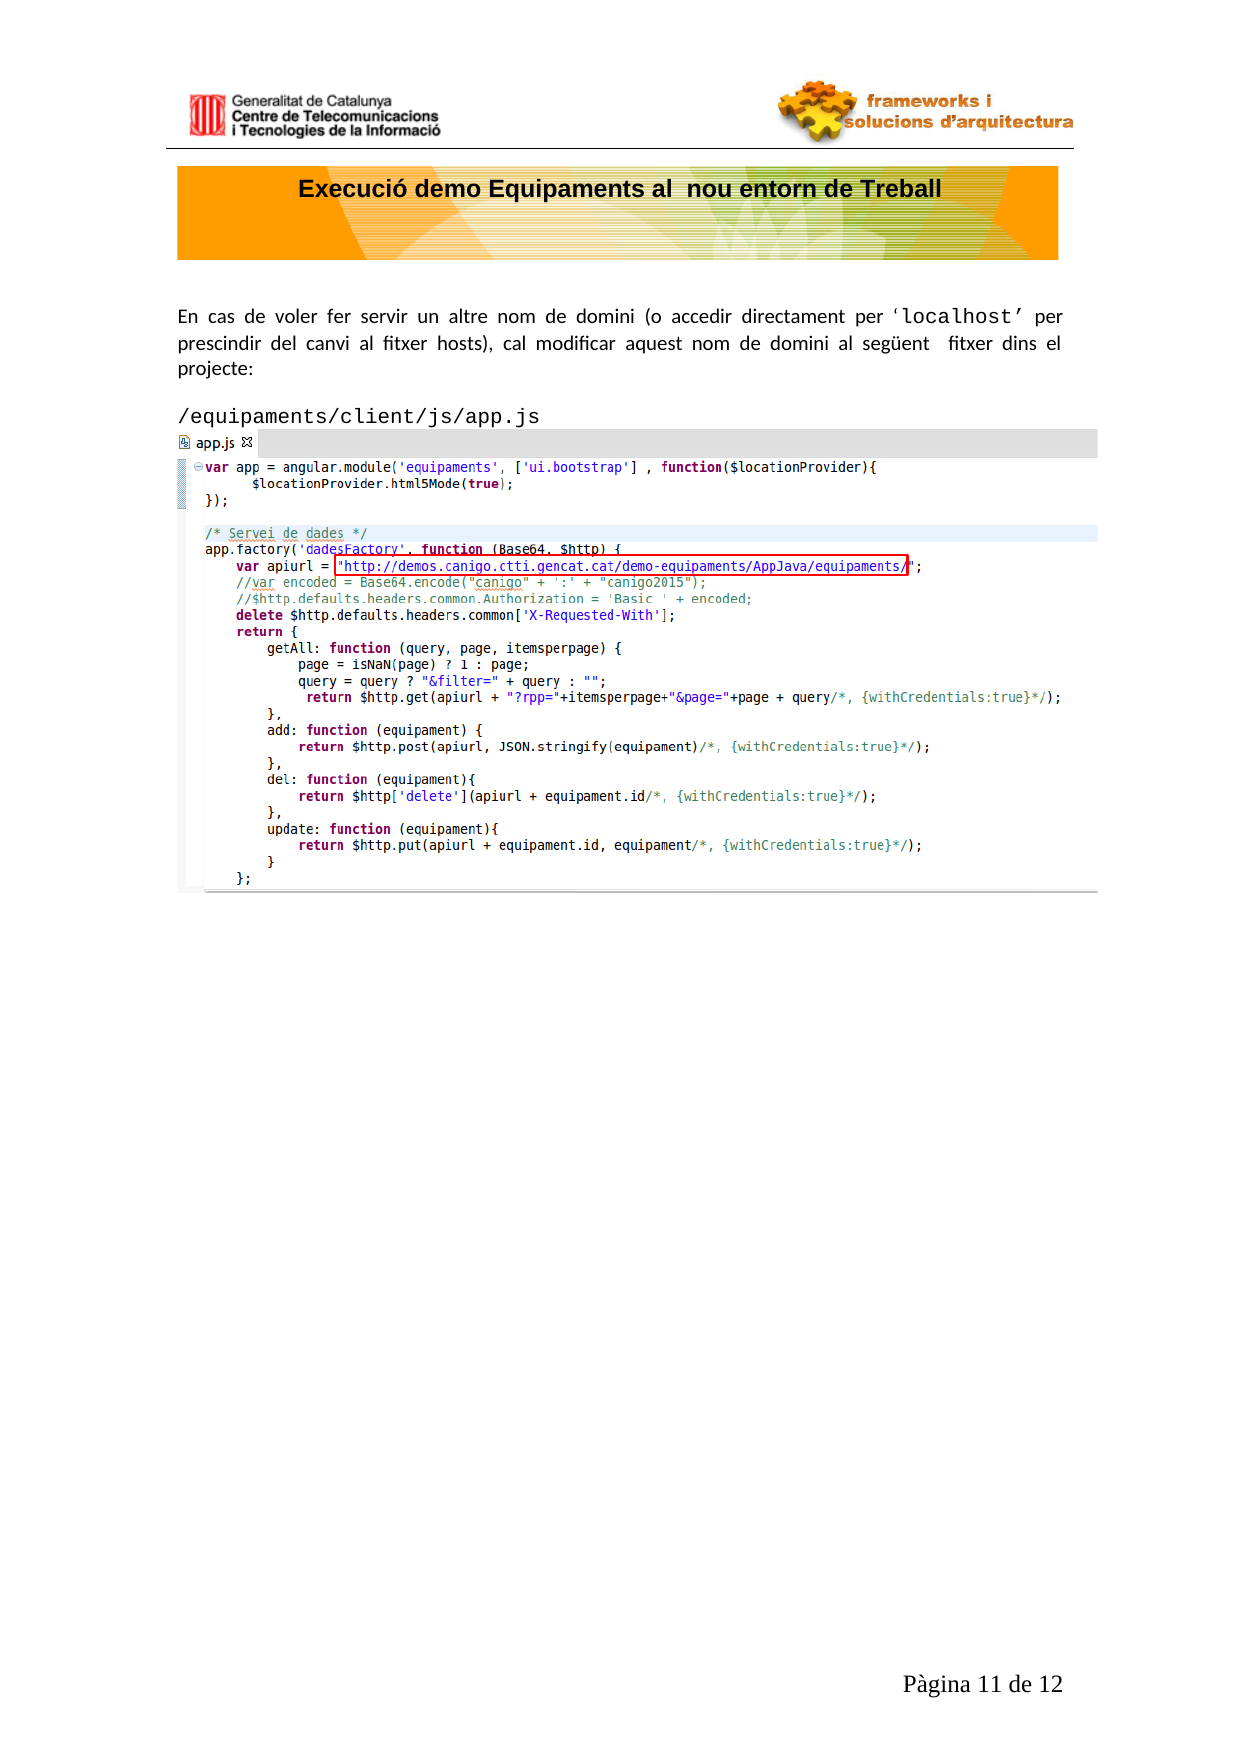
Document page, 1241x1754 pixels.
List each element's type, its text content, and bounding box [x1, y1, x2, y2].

text En cas de voler fer servir un altre nom de domini (o accedir directament per ‘localhost’ per prescindir del canvi al fitxer hosts), cal modificar aquest nom de domini al següent fitxer dins el projecte: [177, 303, 1063, 381]
picture [176, 82, 491, 145]
text /equipaments/client/js/app.js [177, 406, 1063, 429]
picture [177, 429, 1098, 893]
picture [177, 166, 1059, 260]
